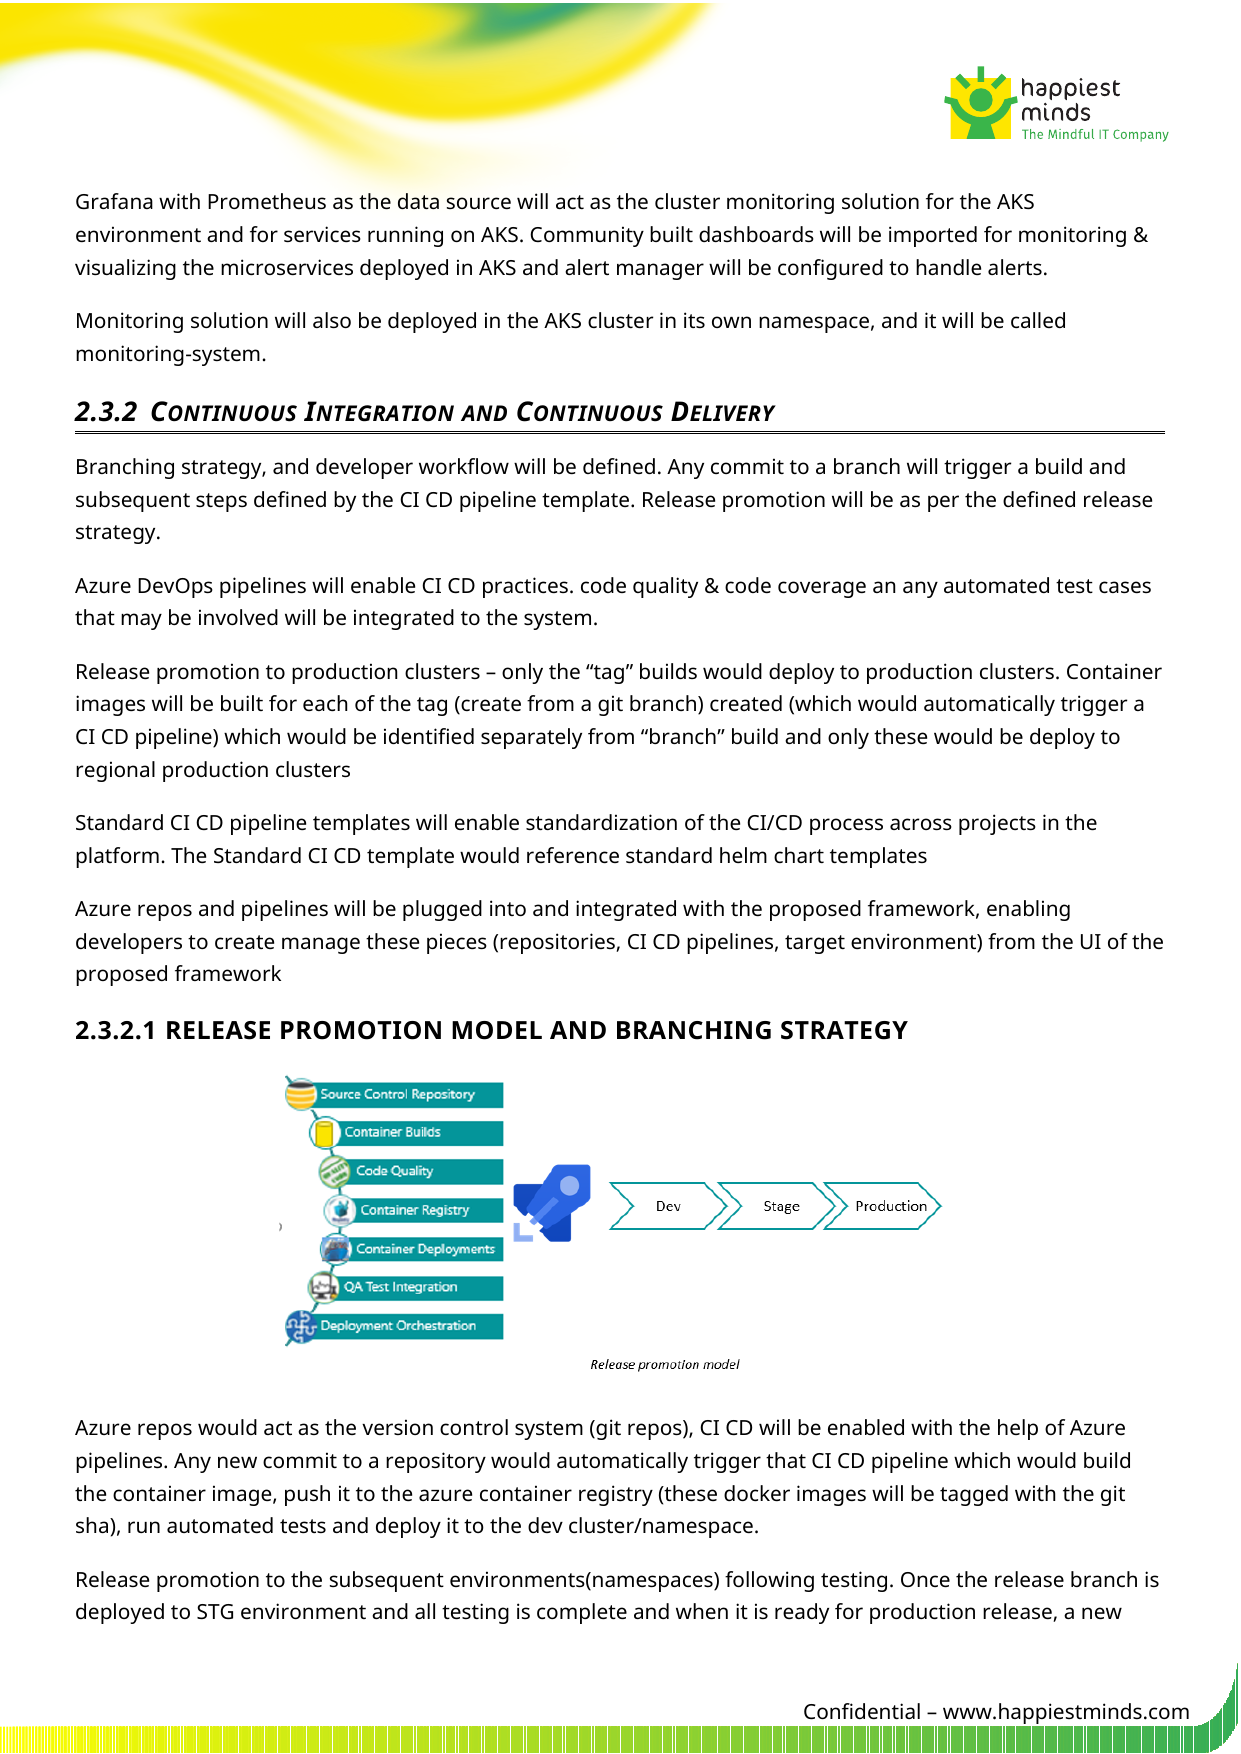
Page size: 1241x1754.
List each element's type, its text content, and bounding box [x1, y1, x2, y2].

text Monitoring solution will also be deployed in the AKS cluster in its own namespace, and it will be called monitoring-system. [75, 306, 1165, 367]
text Azure DevOps pipelines will enable CI CD practices. code quality & code coverage an any automated test cases that may be involved will be integrated to the system. [75, 571, 1165, 632]
subtitle Continuous Integration and Continuous Delivery [75, 392, 1165, 431]
text Azure repos and pipelines will be plugged into and integrated with the proposed framework, enabling developers to create manage these pieces (repositories, CI CD pipelines, target environment) from the UI of the proposed framework [75, 894, 1165, 988]
text Azure repos would act as the version control system (git repos), CI CD will be enabled with the help of Azure pipelines. Any new commit to a repository would automatically trigger that CI CD pipeline which would build the container image, push it to the azure container registry (these docker images will be tagged with the git sha), run automated tests and deploy it to the dev cluster/namespace. [75, 1413, 1165, 1540]
text Release promotion to production clusters – only the “tag” builds would deploy to production clusters. Container images will be built for each of the tag (create from a git branch) created (which would automatically trigger a CI CD pipeline) which would be identified separately from “branch” build and only these would be deploy to regional production clusters [75, 657, 1165, 783]
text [75, 1565, 1165, 1626]
subtitle RELEASE PROMOTION MODEL AND BRANCHING STRATEGY [75, 1013, 1165, 1047]
text Standard CI CD pipeline templates will enable standardization of the CI/CD process across projects in the platform. The Standard CI CD template would reference standard helm chart templates [75, 808, 1165, 869]
text Branching strategy, and developer workflow will be defined. Any commit to a branch will trigger a build and subsequent steps defined by the CI CD pipeline template. Release promotion will be as per the defined release strategy. [75, 452, 1165, 546]
picture [0, 3, 866, 263]
picture [279, 1051, 961, 1389]
text Grafana with Prometheus as the data source will act as the cluster monitoring solution for the AKS environment and for services running on AKS. Community built dashboards will be imported for monitoring & visualizing the microservices deployed in AKS and alert manager will be configured to handle alerts. [75, 187, 1165, 281]
